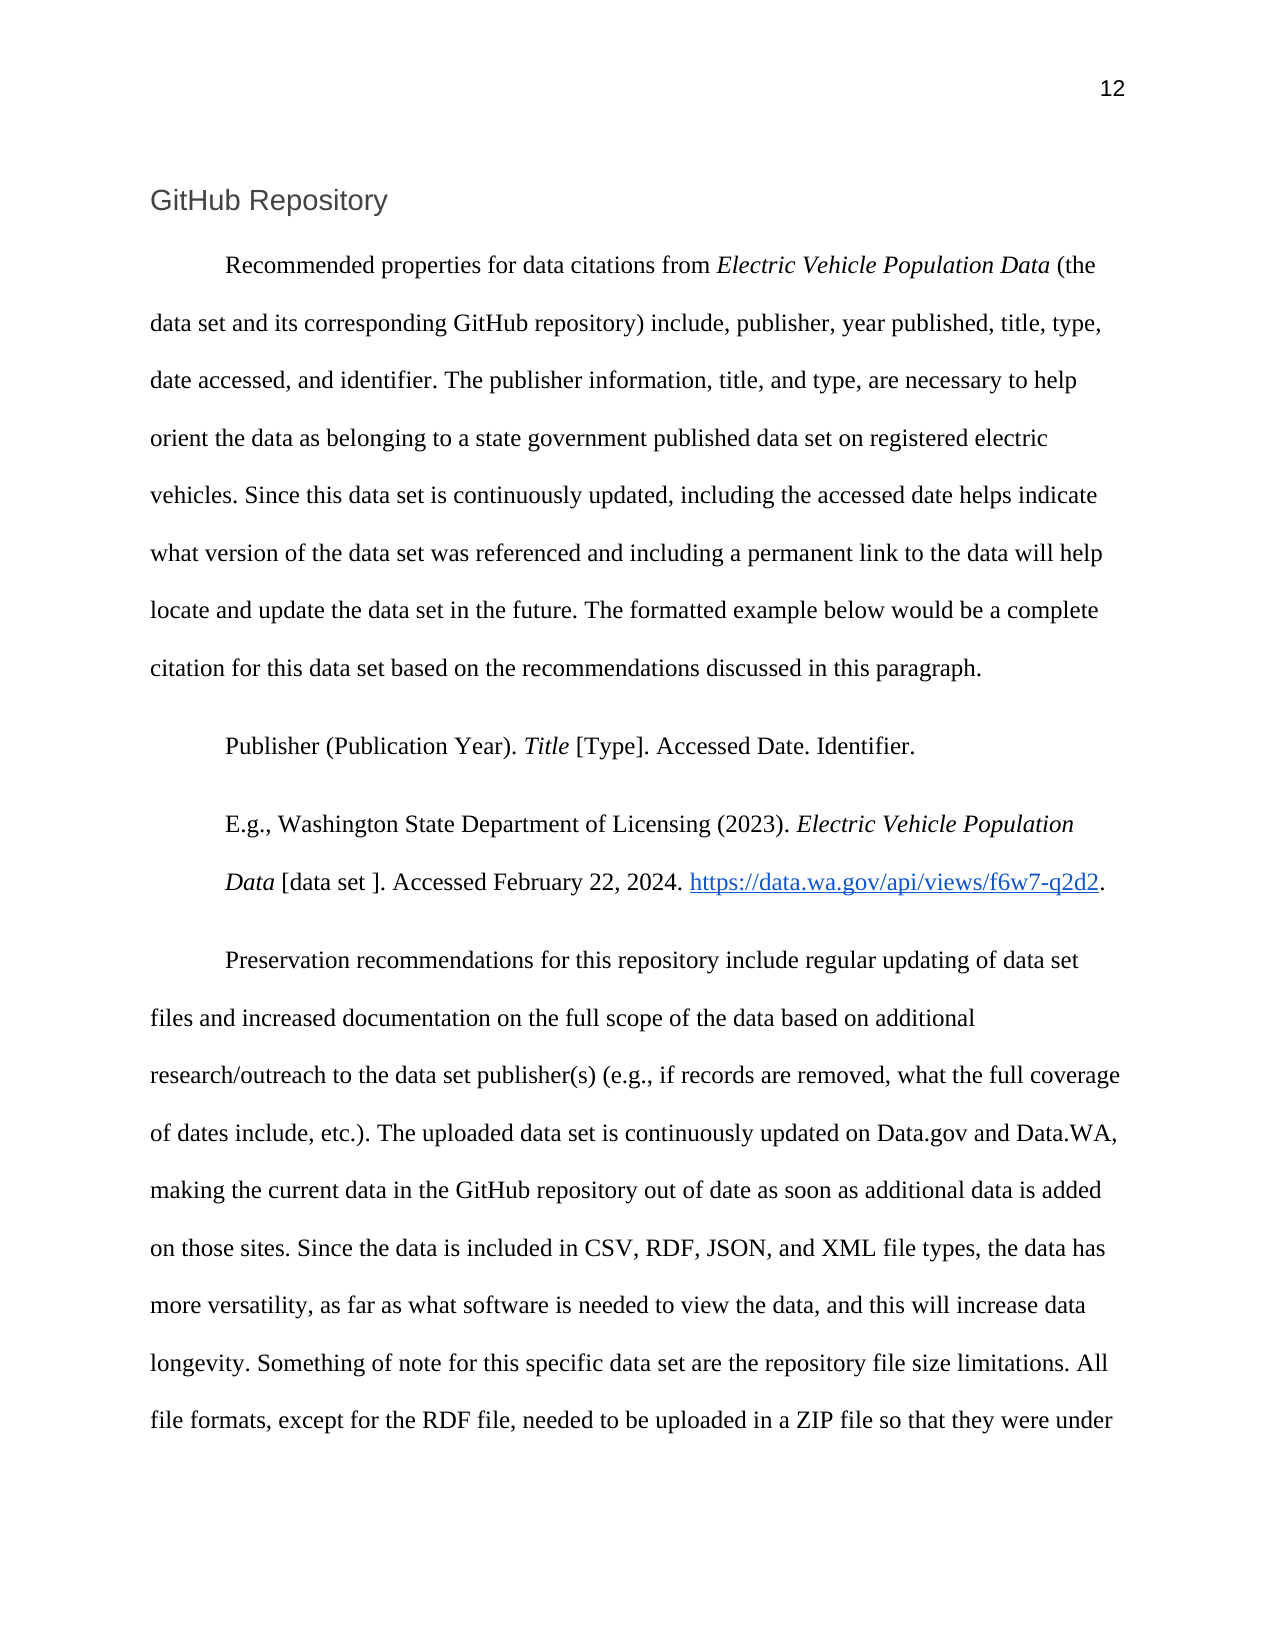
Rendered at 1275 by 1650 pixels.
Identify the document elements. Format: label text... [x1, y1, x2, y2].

text Recommended properties for data citations from Electric Vehicle Population Data (the data set and its corresponding GitHub repository) include, publisher, year published, title, type, date accessed, and identifier. The publisher information, title, and type, are necessary to help orient the data as belonging to a state government published data set on registered electric vehicles. Since this data set is continuously updated, including the accessed date helps indicate what version of the data set was referenced and including a permanent link to the data will help locate and update the data set in the future. The formatted example below would be a complete citation for this data set based on the recommendations discussed in this paragraph. [150, 250, 1125, 682]
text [150, 945, 1125, 1434]
subtitle GitHub Repository [150, 183, 1125, 217]
text Publisher (Publication Year). Title [Type]. Accessed Date. Identifier. [150, 731, 1125, 760]
text E.g., Washington State Department of Licensing (2023). Electric Vehicle Population Data [data set ]. Accessed February 22, 2024. https://data.wa.gov/api/views/f6w7-q2d2. [225, 809, 1125, 896]
